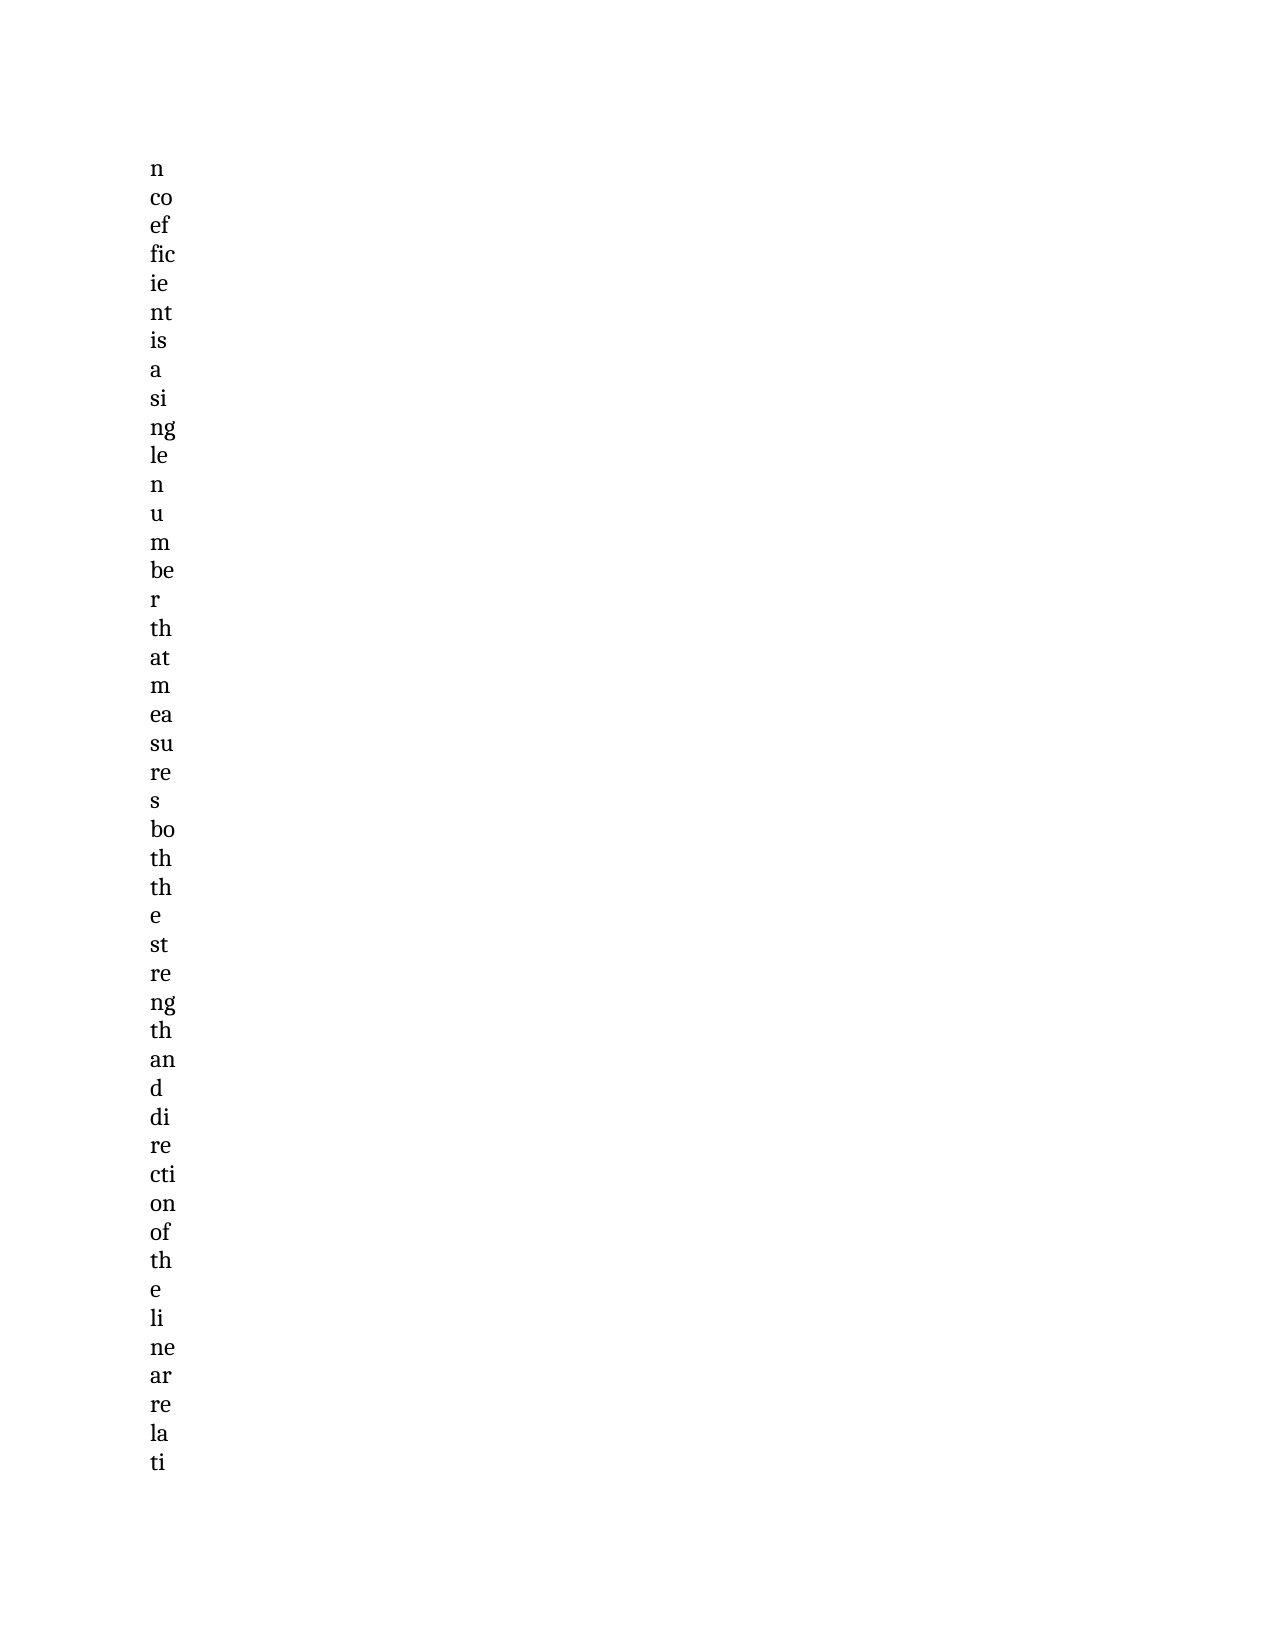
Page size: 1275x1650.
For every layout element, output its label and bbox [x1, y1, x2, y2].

table_cell [139, 150, 187, 1476]
